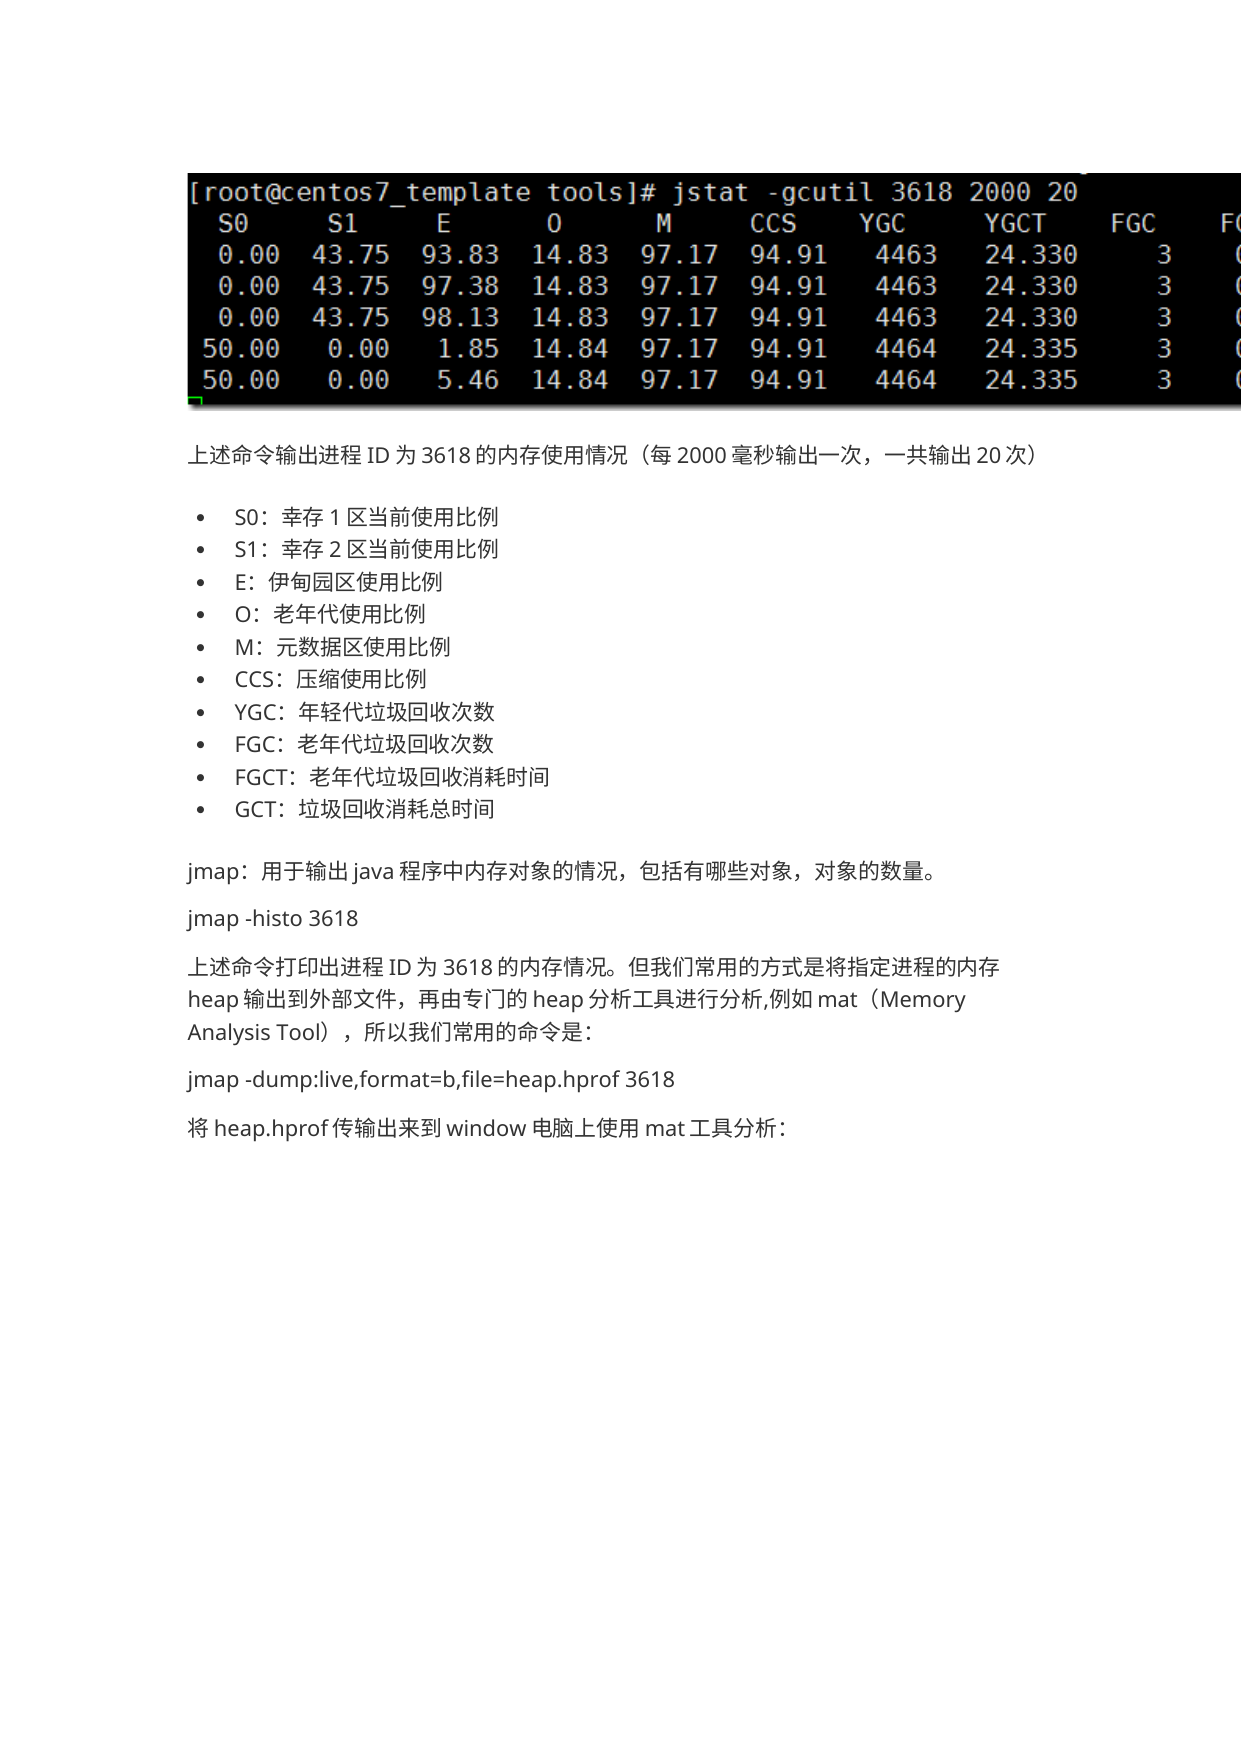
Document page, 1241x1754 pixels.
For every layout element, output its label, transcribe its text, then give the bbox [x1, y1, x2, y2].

list S0：幸存1区当前使用比例 [197, 499, 1037, 532]
list YGC：年轻代垃圾回收次数 [197, 694, 1037, 727]
text jmap：用于输出java程序中内存对象的情况，包括有哪些对象，对象的数量。 [187, 853, 1053, 886]
text 上述命令打印出进程ID为3618的内存情况。但我们常用的方式是将指定进程的内存heap输出到外部文件，再由专门的heap分析工具进行分析,例如mat（Memory Analysis Tool），所以我们常用的命令是： [187, 950, 1053, 1047]
list FGCT：老年代垃圾回收消耗时间 [197, 759, 1037, 792]
list O：老年代使用比例 [197, 597, 1037, 629]
list CCS：压缩使用比例 [197, 662, 1037, 694]
picture [187, 173, 1241, 411]
list FGC：老年代垃圾回收次数 [197, 727, 1037, 759]
text 上述命令输出进程ID为3618的内存使用情况（每2000毫秒输出一次，一共输出20次） [187, 438, 1053, 470]
list M：元数据区使用比例 [197, 629, 1037, 662]
text 将heap.hprof传输出来到window电脑上使用mat工具分析： [187, 1111, 1053, 1143]
text jmap -histo 3618 [187, 902, 1053, 934]
text jmap -dump:live,format=b,file=heap.hprof 3618 [187, 1063, 1053, 1095]
list S1：幸存2区当前使用比例 [197, 532, 1037, 564]
list E：伊甸园区使用比例 [197, 564, 1037, 597]
list GCT：垃圾回收消耗总时间 [197, 792, 1037, 824]
